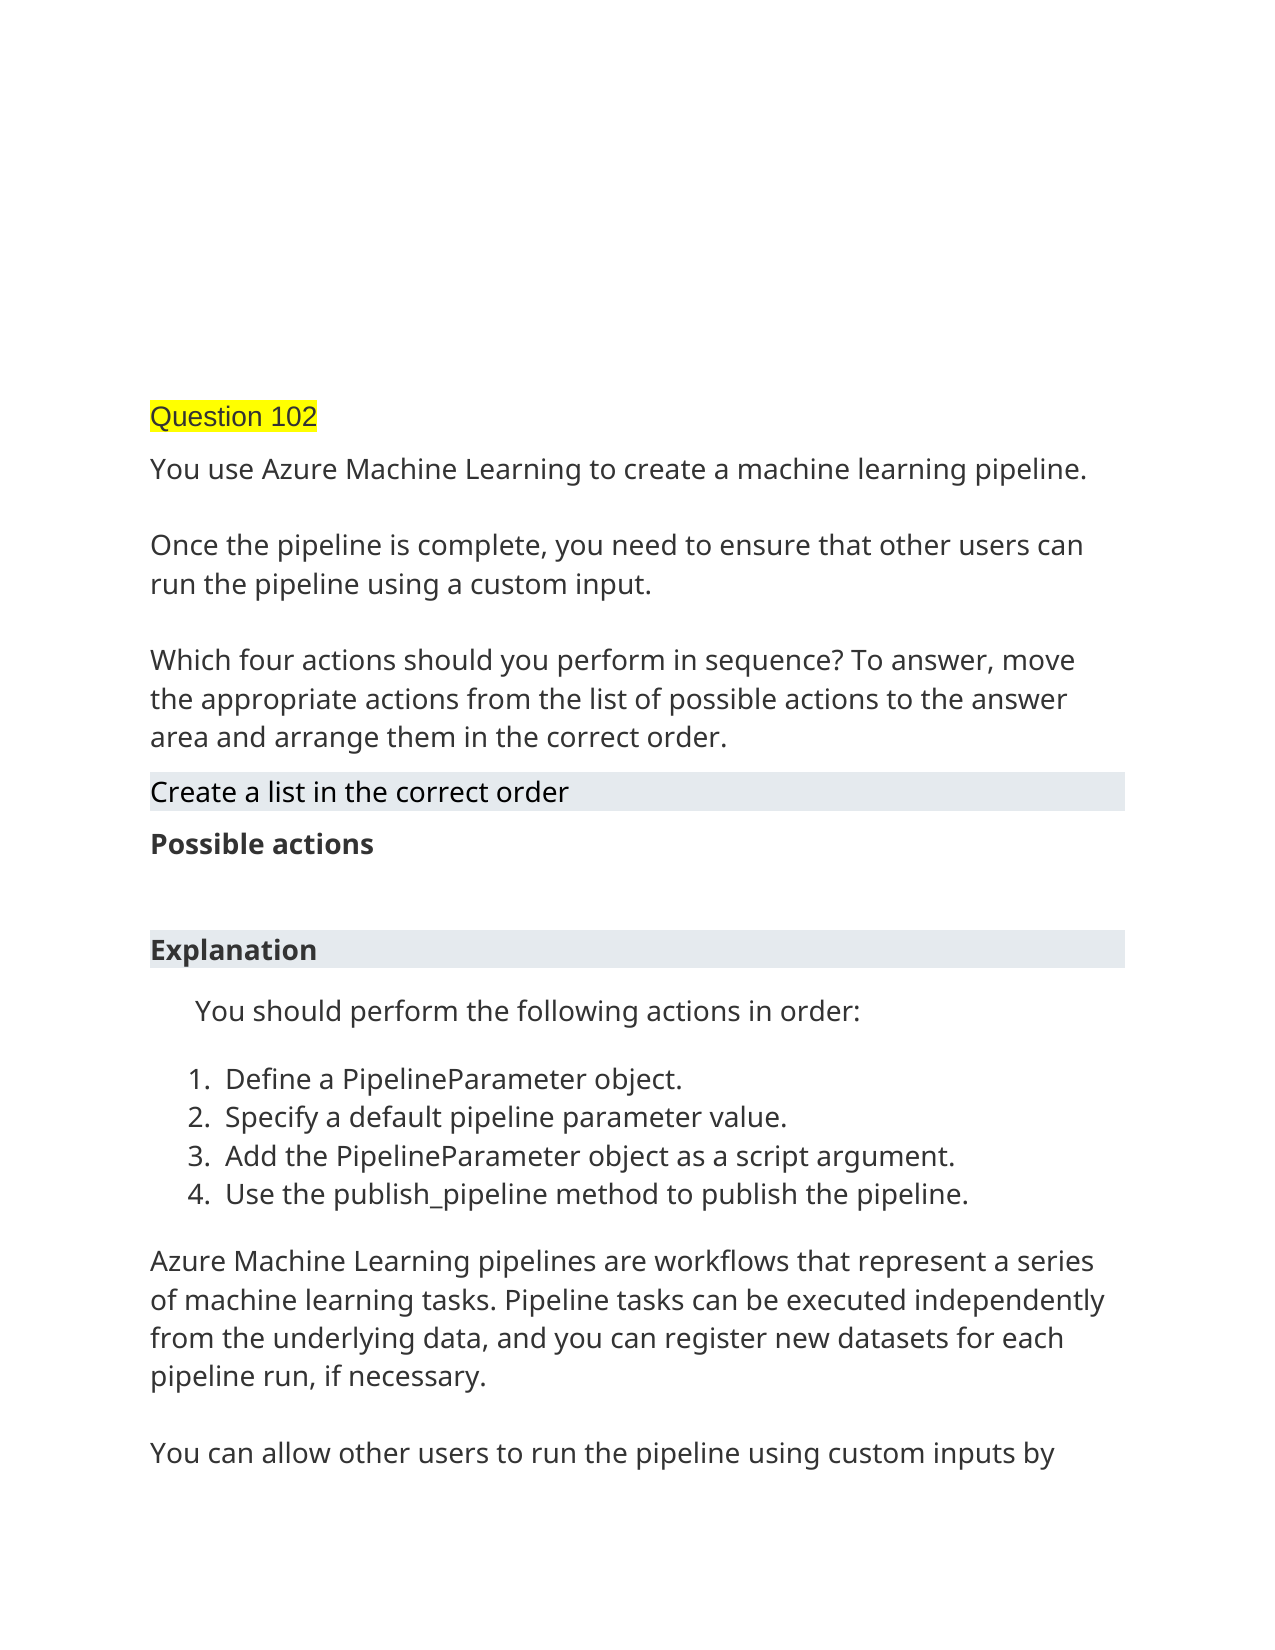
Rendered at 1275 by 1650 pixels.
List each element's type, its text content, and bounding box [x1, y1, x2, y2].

text You use Azure Machine Learning to create a machine learning pipeline. Once the pipeline is complete, you need to ensure that other users can run the pipeline using a custom input. Which four actions should you perform in sequence? To answer, move the appropriate actions from the list of possible actions to the answer area and arrange them in the correct order. [150, 449, 1125, 756]
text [150, 1242, 1125, 1472]
text Possible actions [150, 825, 1125, 863]
list Add the PipelineParameter object as a script argument. [187, 1136, 1125, 1174]
text Explanation [150, 930, 1125, 968]
list Define a PipelineParameter object. [187, 1059, 1125, 1097]
list Specify a default pipeline parameter value. [187, 1097, 1125, 1136]
text Create a list in the correct order [150, 772, 1125, 811]
list Use the publish_pipeline method to publish the pipeline. [187, 1174, 1125, 1212]
text You should perform the following actions in order: [195, 992, 1080, 1030]
text Question 102 [150, 394, 1080, 432]
